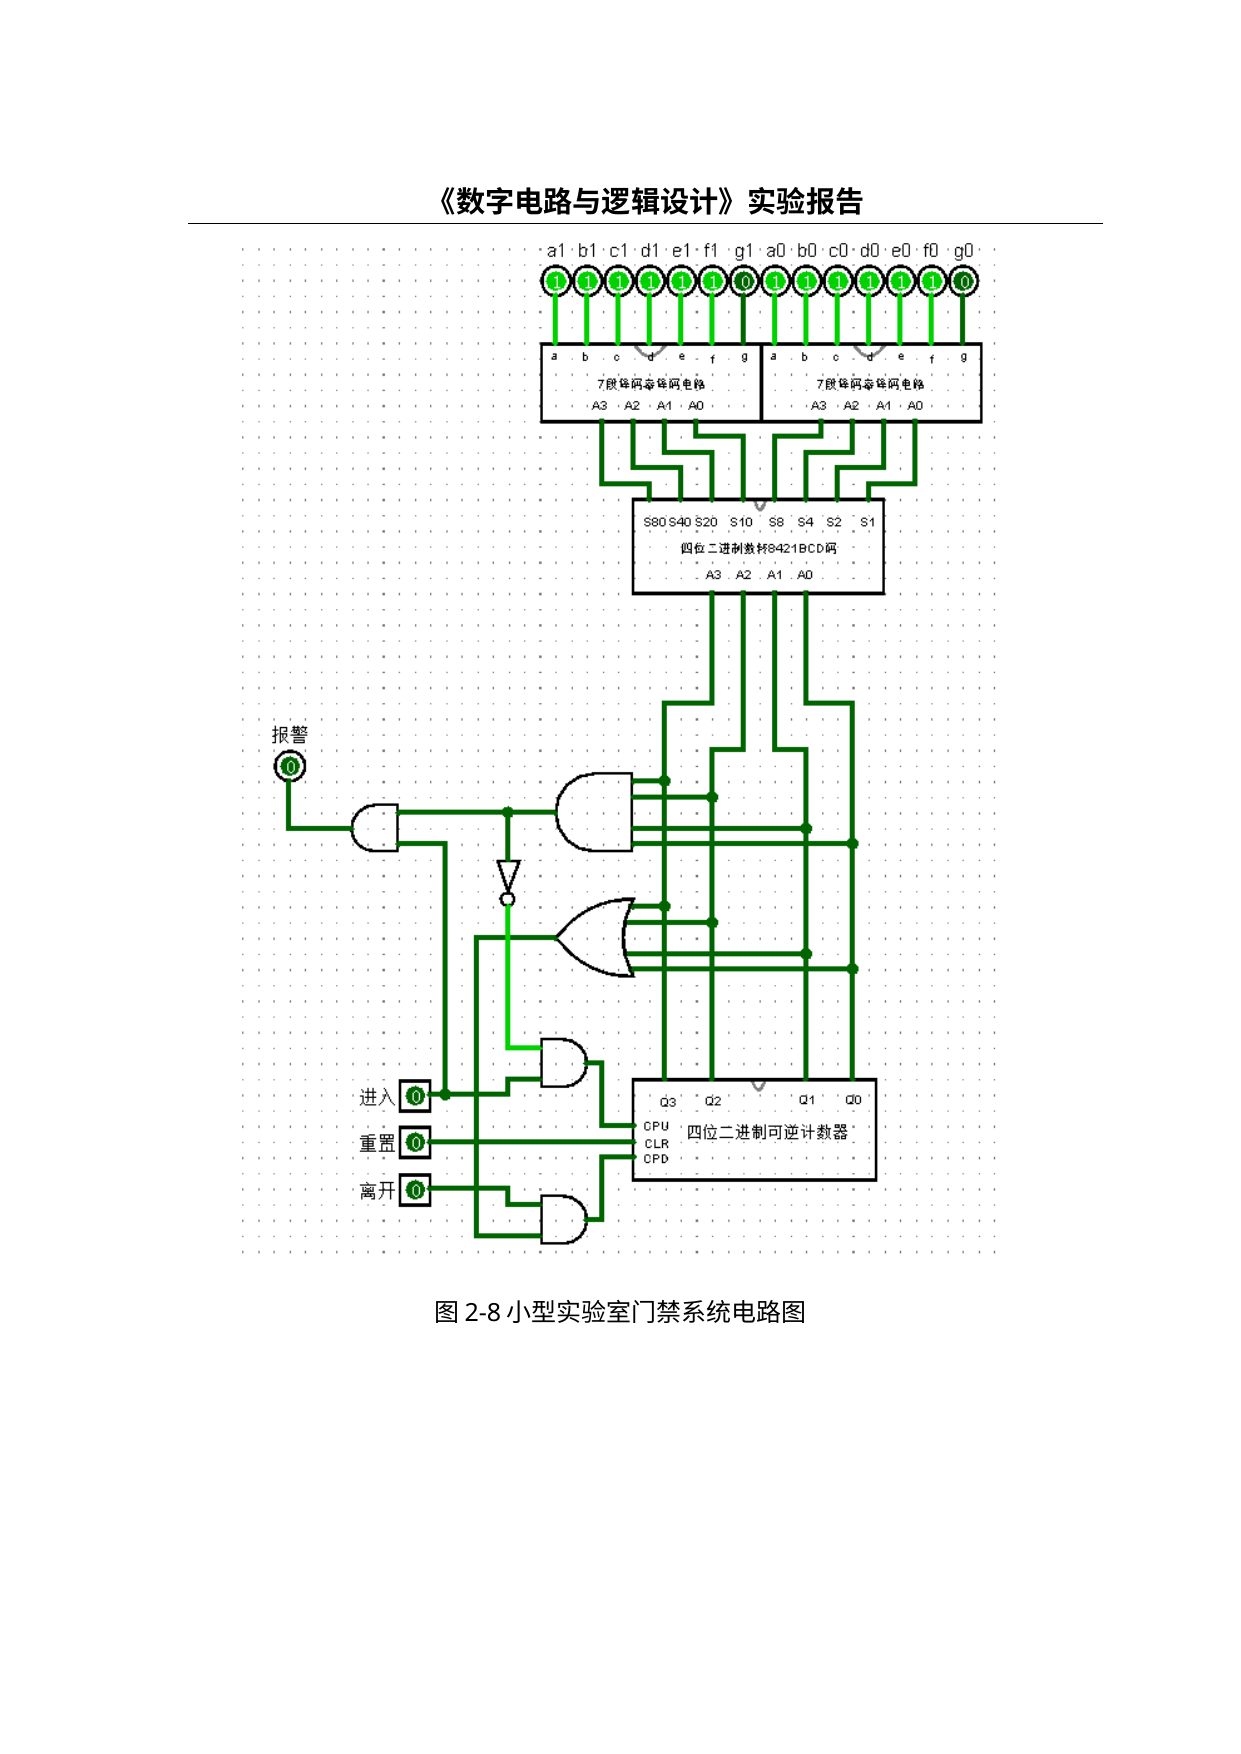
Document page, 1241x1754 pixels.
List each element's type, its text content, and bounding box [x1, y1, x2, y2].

picture [236, 237, 1004, 1261]
text 图2-8小型实验室门禁系统电路图 [187, 1278, 1053, 1343]
